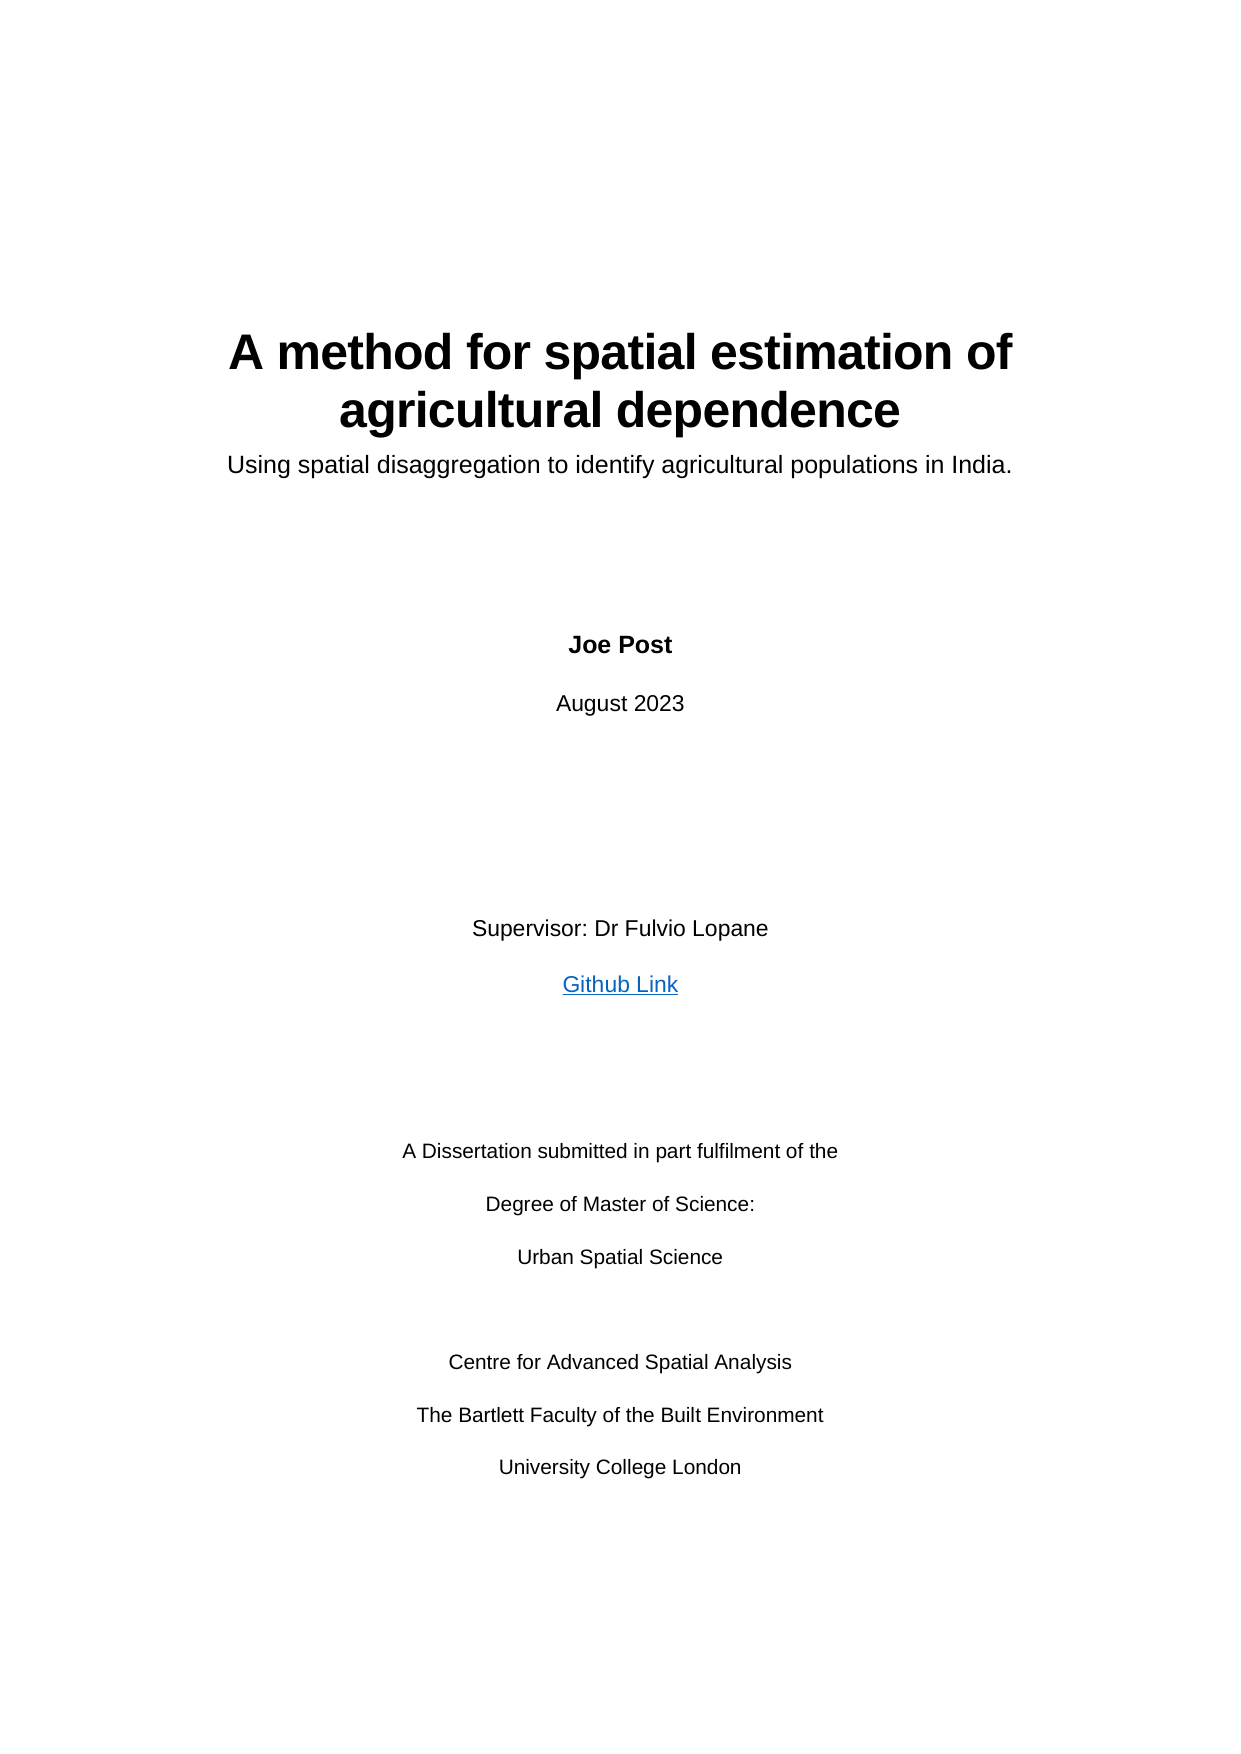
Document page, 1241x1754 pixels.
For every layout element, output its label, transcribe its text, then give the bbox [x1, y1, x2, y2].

text Urban Spatial Science [150, 1244, 1090, 1268]
text August 2023 [150, 690, 1090, 717]
text A Dissertation submitted in part fulfilment of the [150, 1139, 1090, 1163]
text Degree of Master of Science: [150, 1192, 1090, 1216]
text Centre for Advanced Spatial Analysis [150, 1350, 1090, 1374]
text The Bartlett Faculty of the Built Environment [150, 1402, 1090, 1426]
text University College London [150, 1455, 1090, 1479]
text Github Link [150, 971, 1090, 997]
title A method for spatial estimation of agricultural dependence [150, 322, 1090, 437]
text Joe Post [150, 630, 1090, 659]
subtitle Using spatial disaggregation to identify agricultural populations in India. [150, 450, 1090, 479]
text Supervisor: Dr Fulvio Lopane [150, 915, 1090, 941]
